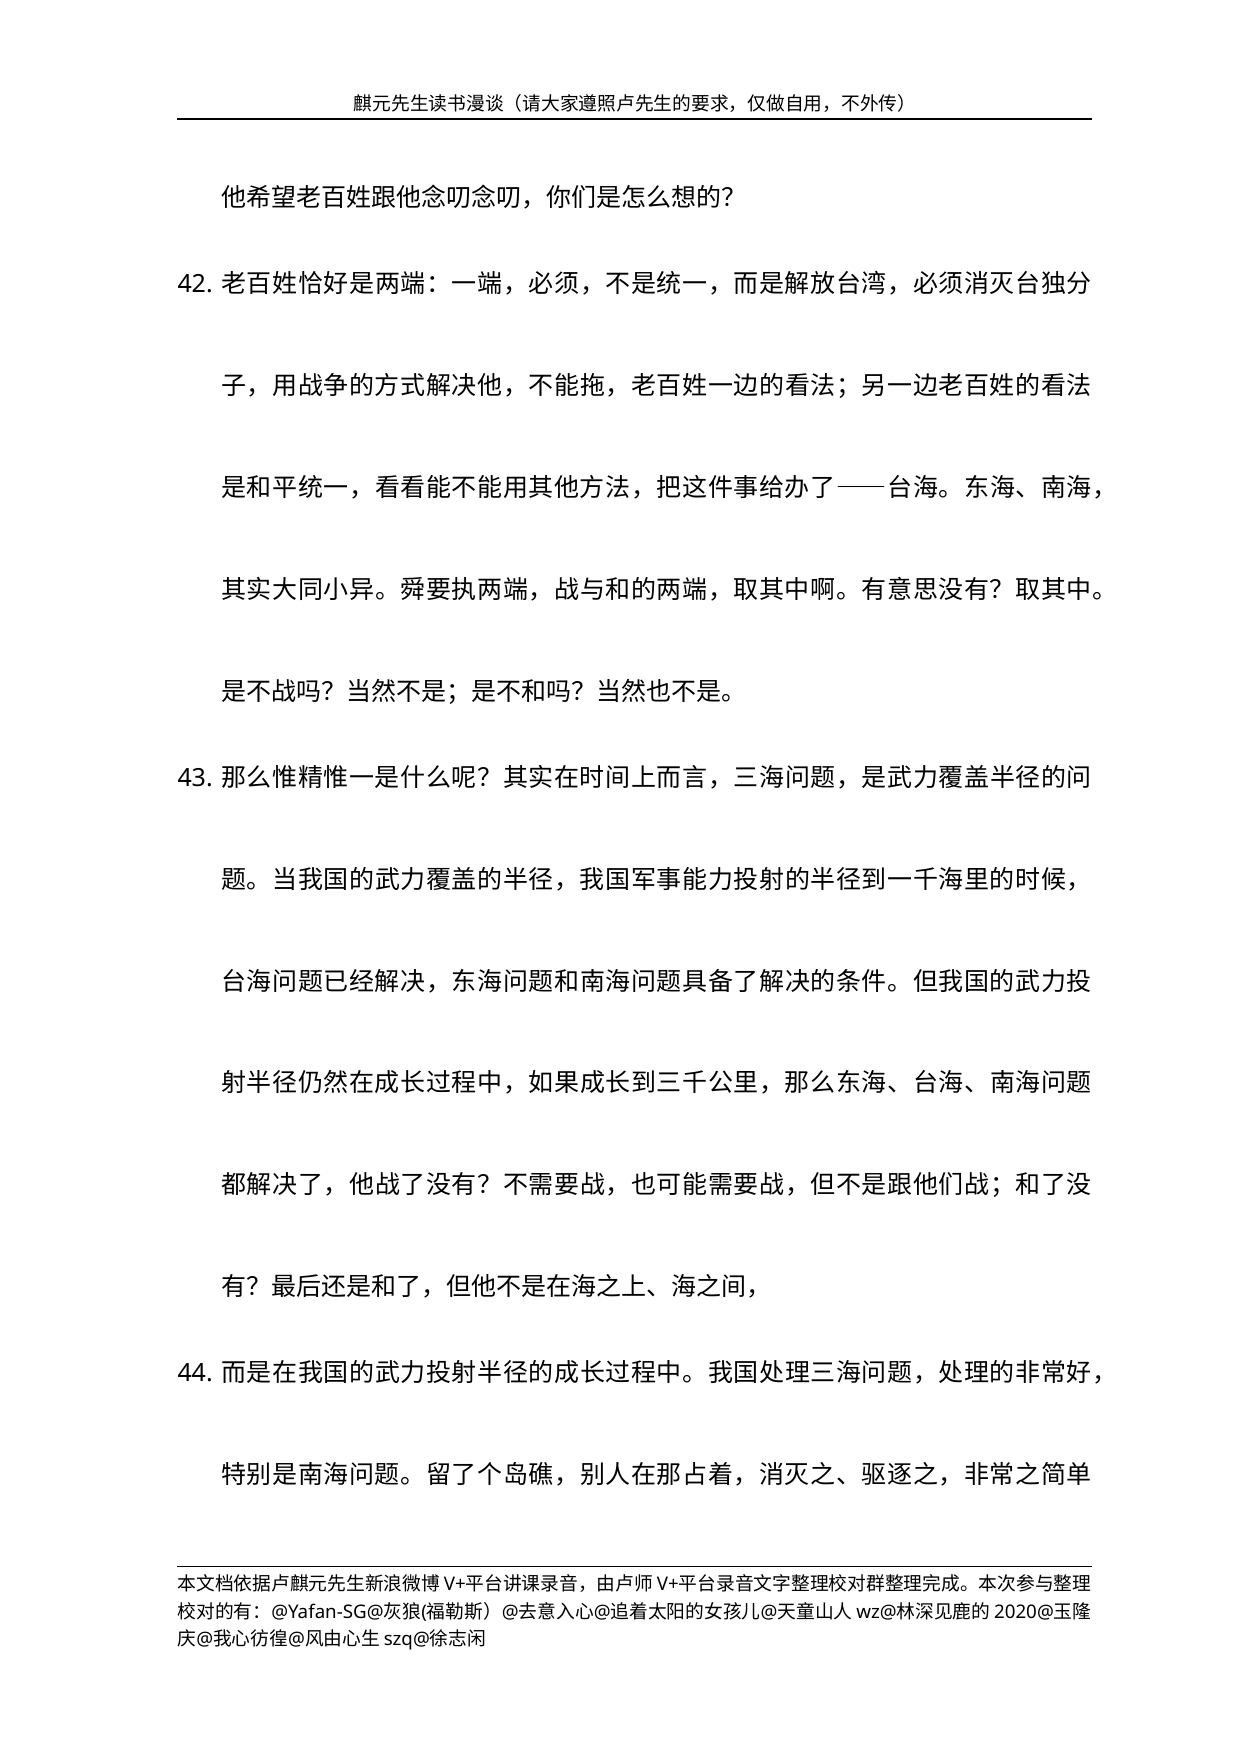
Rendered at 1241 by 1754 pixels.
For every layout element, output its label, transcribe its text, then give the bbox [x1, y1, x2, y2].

list 老百姓恰好是两端：一端，必须，不是统一，而是解放台湾，必须消灭台独分子，用战争的方式解决他，不能拖，老百姓一边的看法；另一边老百姓的看法是和平统一，看看能不能用其他方法，把这件事给办了——台海。东海、南海，其实大同小异。舜要执两端，战与和的两端，取其中啊。有意思没有？取其中。是不战吗？当然不是；是不和吗？当然也不是。 [177, 248, 1092, 723]
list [177, 162, 1092, 230]
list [177, 1337, 1092, 1507]
list 那么惟精惟一是什么呢？其实在时间上而言，三海问题，是武力覆盖半径的问题。当我国的武力覆盖的半径，我国军事能力投射的半径到一千海里的时候，台海问题已经解决，东海问题和南海问题具备了解决的条件。但我国的武力投射半径仍然在成长过程中，如果成长到三千公里，那么东海、台海、南海问题都解决了，他战了没有？不需要战，也可能需要战，但不是跟他们战；和了没有？最后还是和了，但他不是在海之上、海之间， [177, 741, 1092, 1319]
